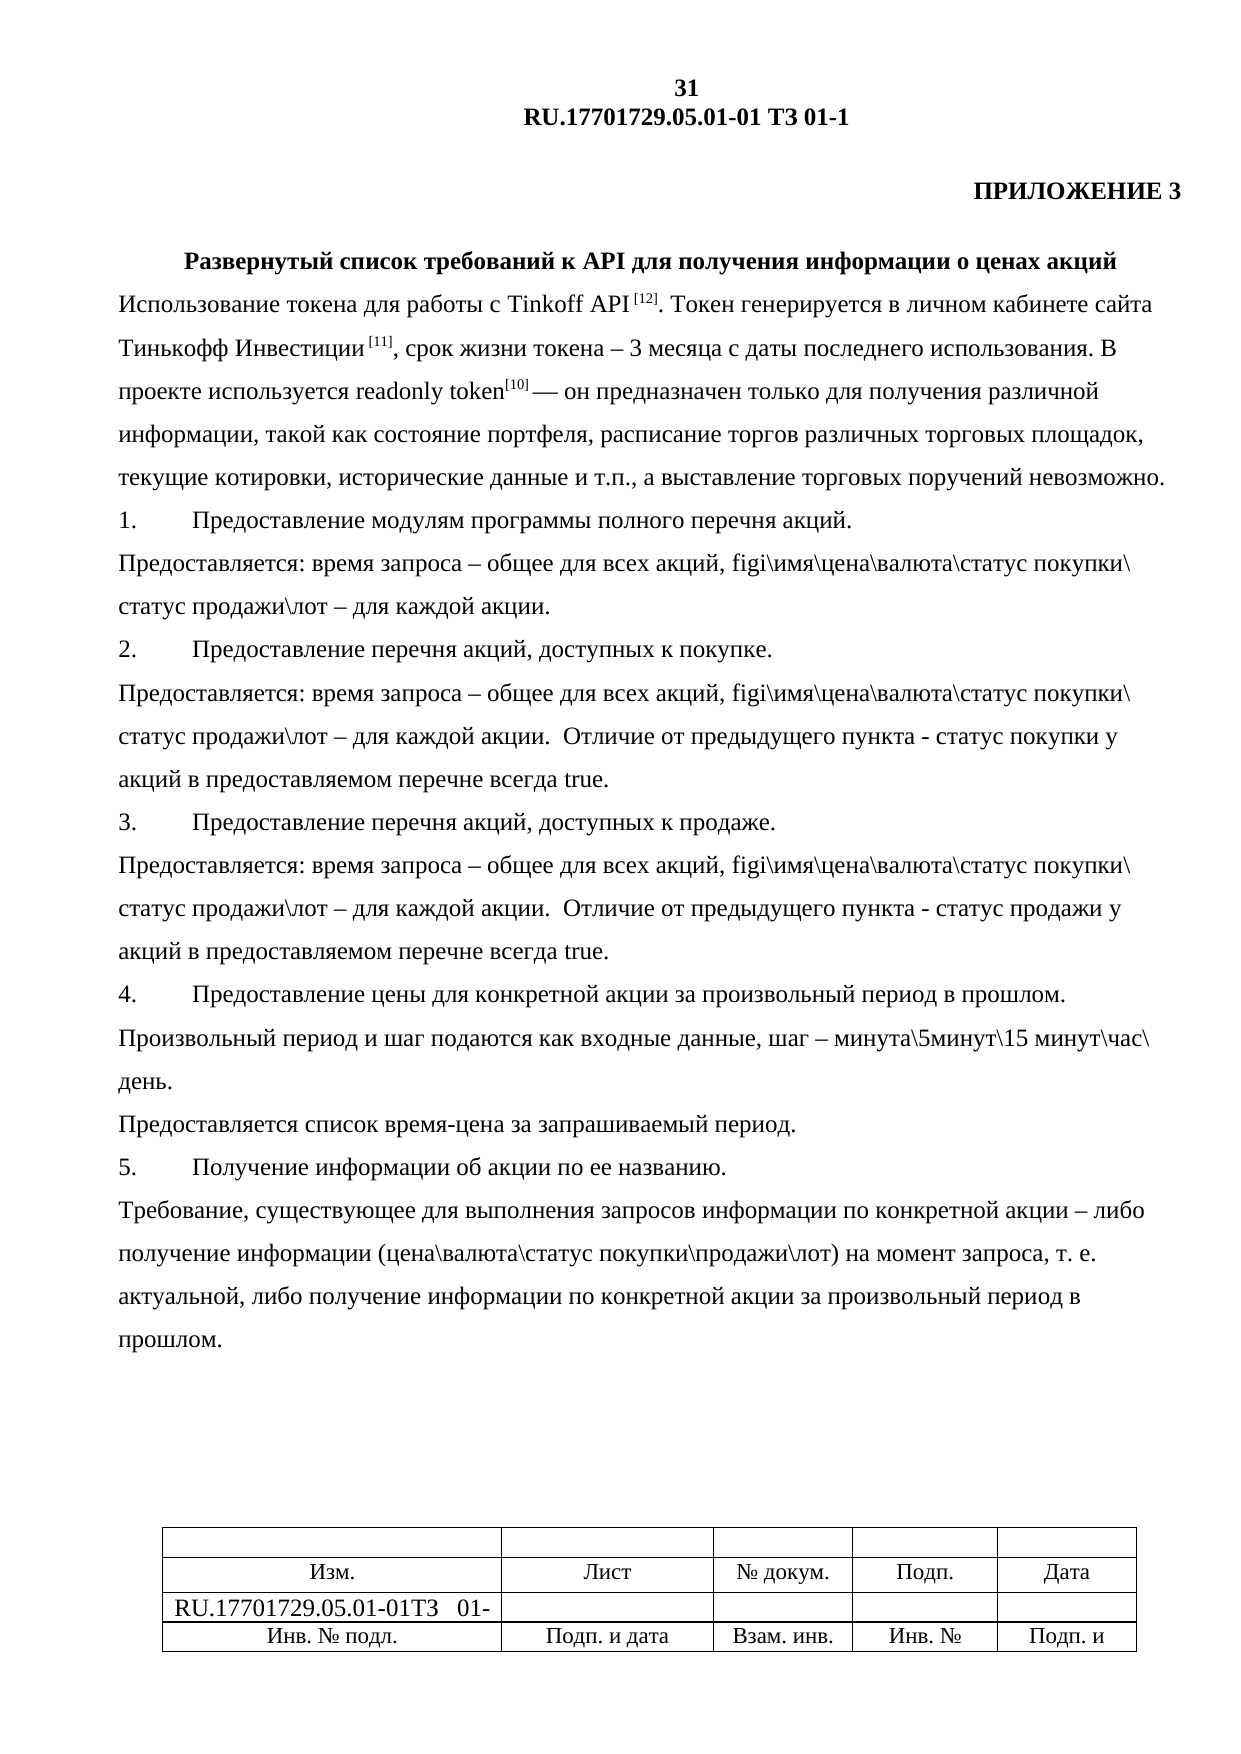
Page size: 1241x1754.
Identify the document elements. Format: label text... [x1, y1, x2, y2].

text Использование токена для работы с Tinkoff API [12]. Токен генерируется в личном кабинете сайта Тинькофф Инвестиции [11], срок жизни токена – 3 месяца с даты последнего использования. В проекте используется readonly token[10] — он предназначен только для получения различной информации, такой как состояние портфеля, расписание торгов различных торговых площадок, текущие котировки, исторические данные и т.п., а выставление торговых поручений невозможно. [118, 289, 1181, 491]
list Предоставление перечня акций, доступных к покупке. Предоставляется: время запроса – общее для всех акций, figi\имя\цена\валюта\статус покупки\статус продажи\лот – для каждой акции. Отличие от предыдущего пункта - статус покупки у акций в предоставляемом перечне всегда true. [118, 634, 1181, 793]
list Получение информации об акции по ее названию. Требование, существующее для выполнения запросов информации по конкретной акции – либо получение информации (цена\валюта\статус покупки\продажи\лот) на момент запроса, т. е. актуальной, либо получение информации по конкретной акции за произвольный период в прошлом. [118, 1152, 1181, 1353]
list Предоставление перечня акций, доступных к продаже. Предоставляется: время запроса – общее для всех акций, figi\имя\цена\валюта\статус покупки\статус продажи\лот – для каждой акции. Отличие от предыдущего пункта - статус продажи у акций в предоставляемом перечне всегда true. [118, 807, 1181, 965]
list Предоставление цены для конкретной акции за произвольный период в прошлом. Произвольный период и шаг подаются как входные данные, шаг – минута\5минут\15 минут\час\день. Предоставляется список время-цена за запрашиваемый период. [118, 979, 1181, 1138]
list Предоставление модулям программы полного перечня акций. Предоставляется: время запроса – общее для всех акций, figi\имя\цена\валюта\статус покупки\статус продажи\лот – для каждой акции. [118, 505, 1181, 620]
subtitle Развернутый список требований к API для получения информации о ценах акций [184, 246, 1181, 275]
text ПРИЛОЖЕНИЕ 3 [118, 176, 1181, 205]
